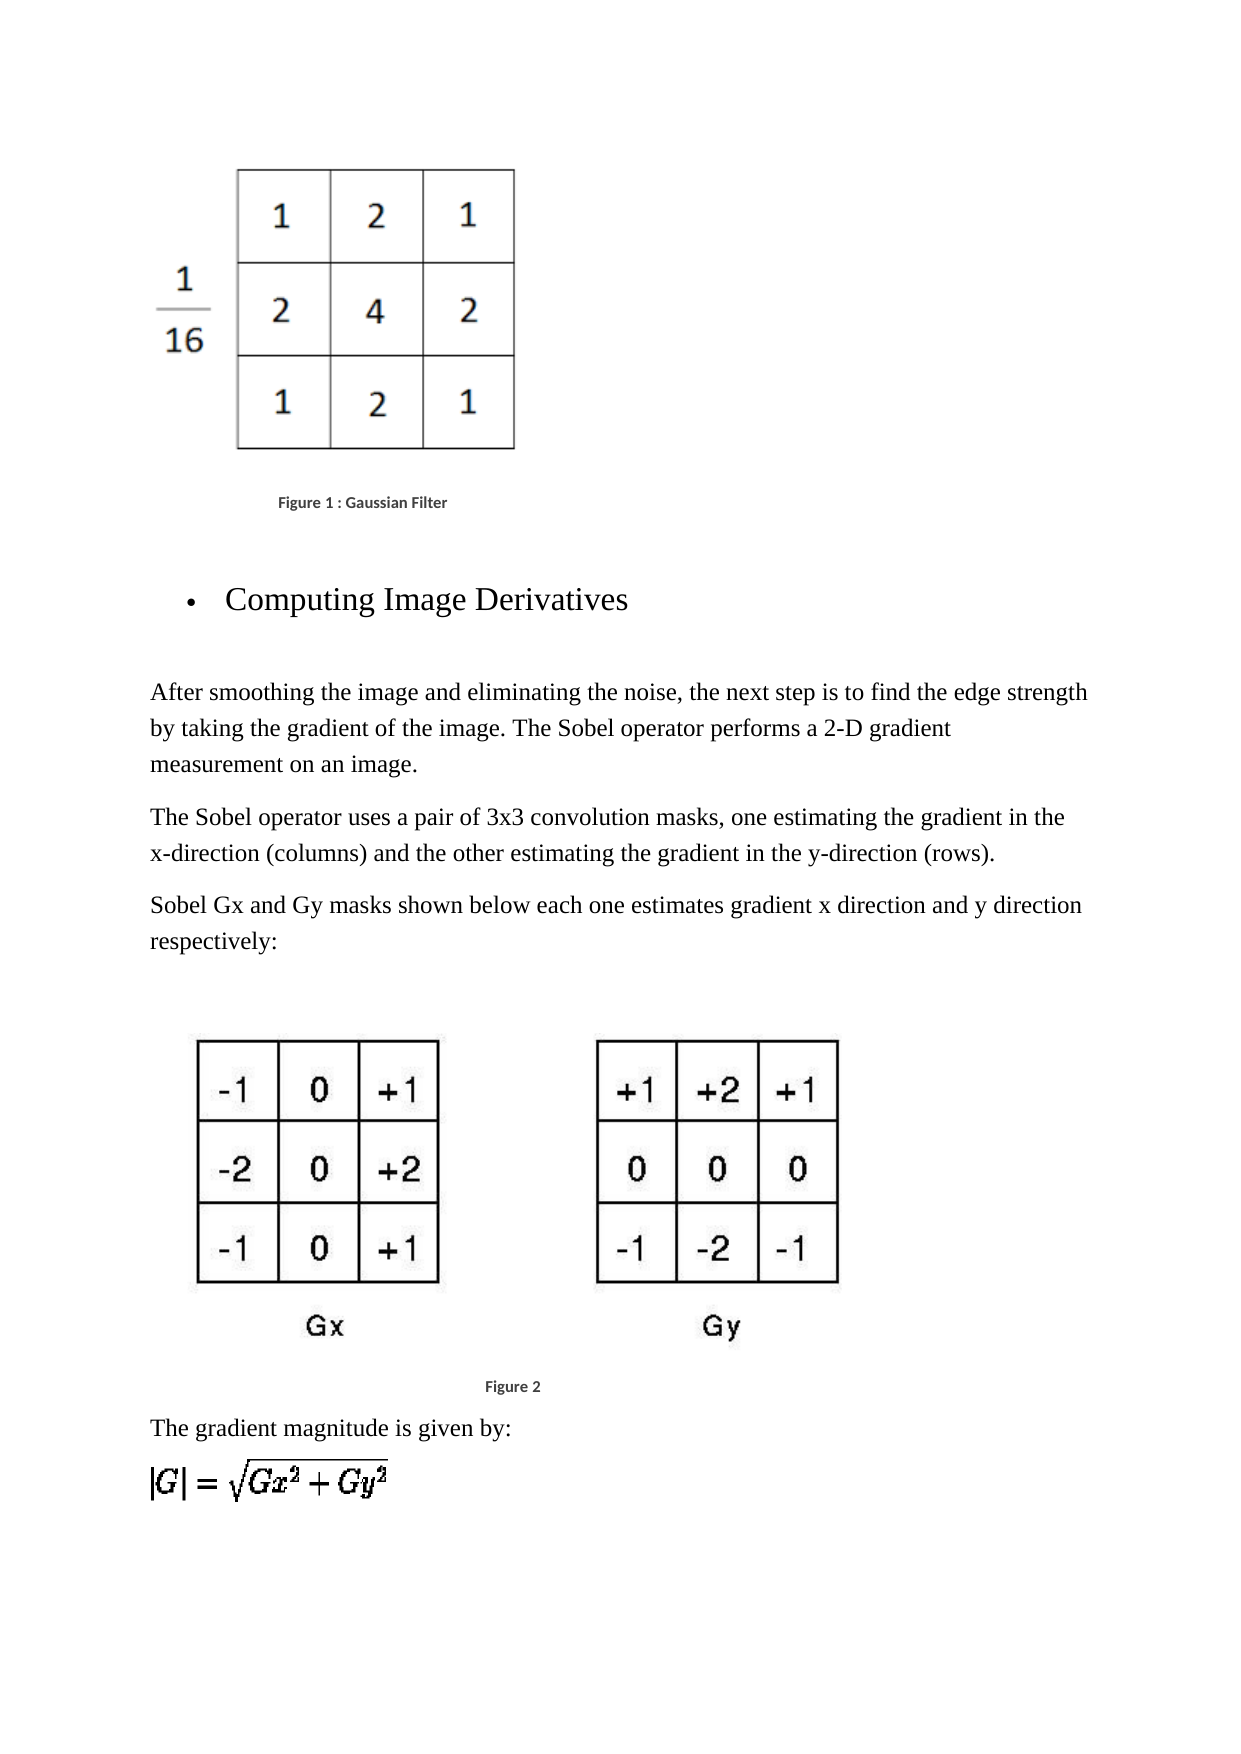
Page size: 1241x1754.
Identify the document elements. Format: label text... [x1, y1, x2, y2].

text The gradient magnitude is given by: [150, 1413, 1090, 1442]
picture [150, 1458, 388, 1502]
text After smoothing the image and eliminating the noise, the next step is to find the edge strength by taking the gradient of the image. The Sobel operator performs a 2-D gradient measurement on an image. [150, 677, 1090, 778]
text The Sobel operator uses a pair of 3x3 convolution masks, one estimating the gradient in the x-direction (columns) and the other estimating the gradient in the y-direction (rows). [150, 802, 1090, 867]
text Figure 1 : Gaussian Filter [150, 493, 1090, 513]
list Computing Image Derivatives [187, 579, 1090, 618]
text Figure 2 [150, 1376, 1090, 1396]
picture [150, 150, 537, 470]
picture [187, 1033, 848, 1353]
text Sobel Gx and Gy masks shown below each one estimates gradient x direction and y direction respectively: [150, 891, 1090, 955]
